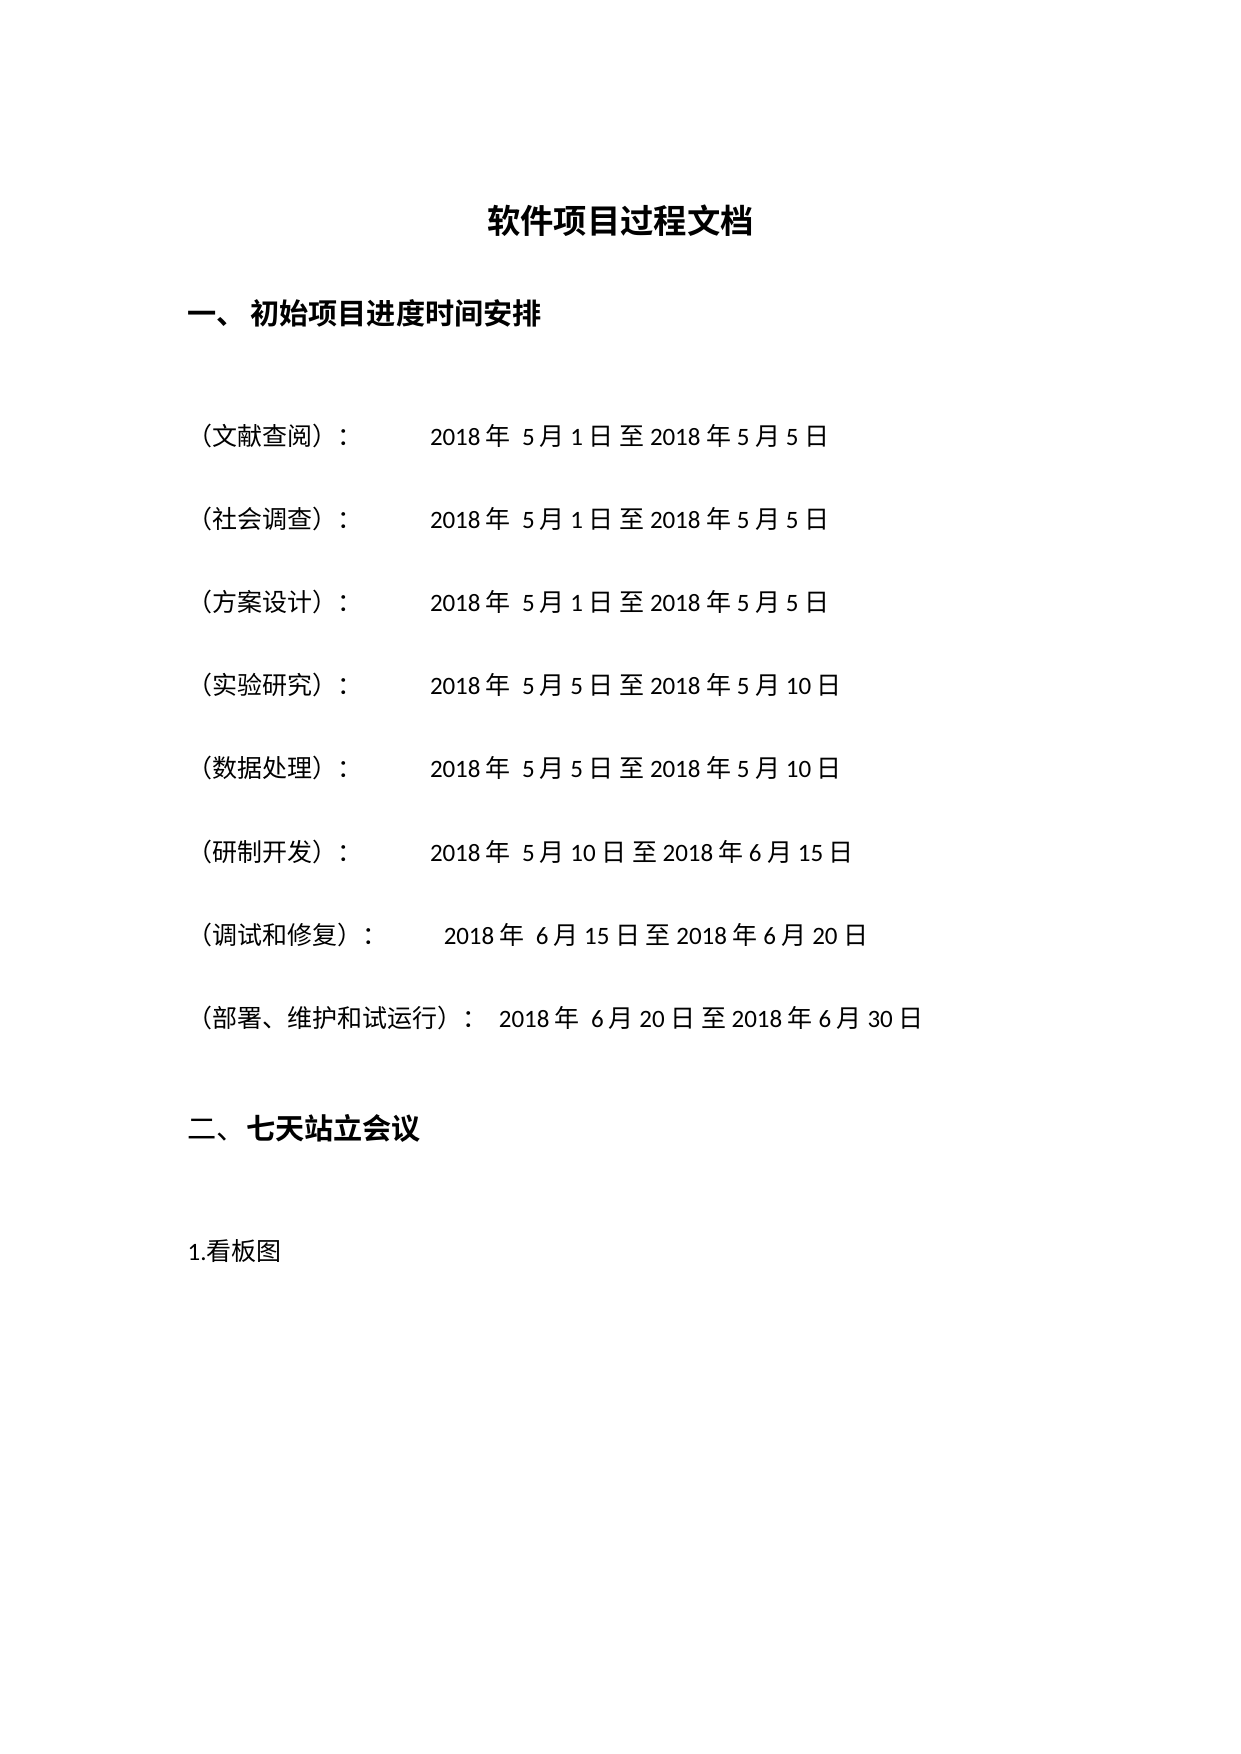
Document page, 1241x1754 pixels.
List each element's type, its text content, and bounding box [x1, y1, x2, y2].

subtitle 初始项目进度时间安排 [187, 279, 1053, 344]
text （文献查阅）： 2018年 5月 1 日 至 2018 年 5 月 5 日 [187, 402, 1053, 467]
text （部署、维护和试运行）： 2018年 6月 20 日 至 2018 年 6 月 30 日 [187, 984, 1053, 1049]
title 软件项目过程文档 [187, 187, 1053, 252]
text （社会调查）： 2018年 5月 1 日 至 2018 年 5 月 5 日 [187, 485, 1053, 550]
text （数据处理）： 2018年 5月 5 日 至 2018 年 5 月 10 日 [187, 734, 1053, 799]
text （研制开发）： 2018年 5月 10 日 至 2018 年6 月 15 日 [187, 818, 1053, 883]
text （调试和修复）： 2018年 6月 15 日 至 2018 年 6 月 20 日 [187, 901, 1053, 966]
text （实验研究）： 2018年 5月 5 日 至 2018 年 5 月 10 日 [187, 651, 1053, 716]
subtitle 二、七天站立会议 [187, 1094, 1053, 1159]
text （方案设计）： 2018年 5月 1 日 至 2018 年 5 月 5 日 [187, 568, 1053, 633]
text 1.看板图 [187, 1217, 1053, 1282]
